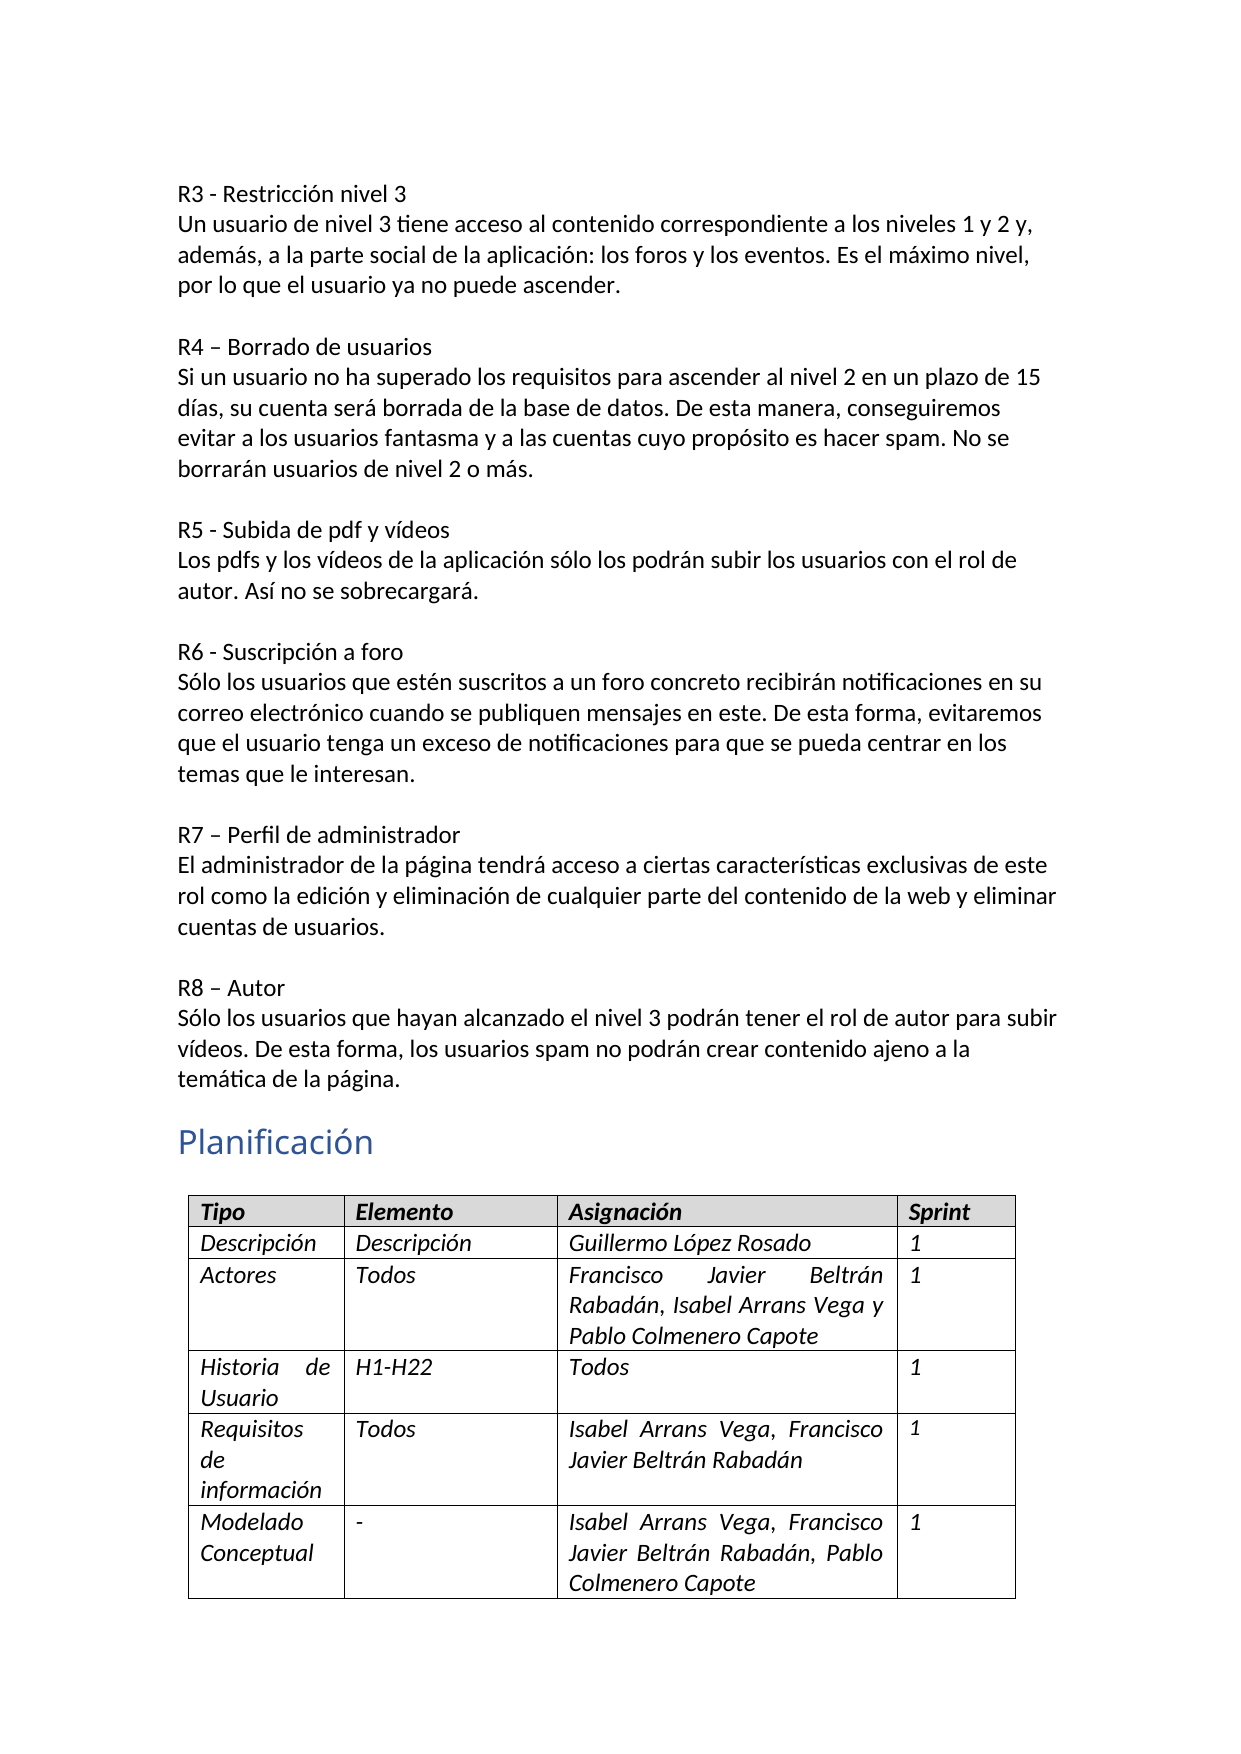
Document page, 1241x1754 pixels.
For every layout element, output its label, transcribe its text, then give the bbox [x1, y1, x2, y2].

table_cell Isabel Arrans Vega, Francisco Javier Beltrán Rabadán, Pablo Colmenero Capote [558, 1506, 897, 1598]
table_cell Francisco Javier Beltrán Rabadán, Isabel Arrans Vega y Pablo Colmenero Capote [558, 1259, 897, 1350]
text R8 – Autor [177, 972, 1063, 1002]
text R3 - Restricción nivel 3 [177, 178, 1063, 209]
table_cell 1 [898, 1414, 1015, 1505]
table_cell Descripción [345, 1227, 557, 1258]
table_cell H1-H22 [345, 1351, 557, 1412]
table_cell - [345, 1506, 557, 1598]
text Si un usuario no ha superado los requisitos para ascender al nivel 2 en un plazo de 15 días, su cuenta será borrada de la base de datos. De esta manera, conseguiremos evitar a los usuarios fantasma y a las cuentas cuyo propósito es hacer spam. No se borrarán usuarios de nivel 2 o más. [177, 361, 1063, 483]
text Sólo los usuarios que hayan alcanzado el nivel 3 podrán tener el rol de autor para subir vídeos. De esta forma, los usuarios spam no podrán crear contenido ajeno a la temática de la página. [177, 1002, 1063, 1094]
table_header Tipo [189, 1196, 344, 1226]
table_header Sprint [898, 1196, 1015, 1226]
text Sólo los usuarios que estén suscritos a un foro concreto recibirán notificaciones en su correo electrónico cuando se publiquen mensajes en este. De esta forma, evitaremos que el usuario tenga un exceso de notificaciones para que se pueda centrar en los temas que le interesan. [177, 666, 1063, 788]
table_cell Requisitos de información [189, 1414, 344, 1505]
text Planificación [177, 1119, 1063, 1164]
text R4 – Borrado de usuarios [177, 331, 1063, 361]
table_cell 1 [898, 1259, 1015, 1350]
text Los pdfs y los vídeos de la aplicación sólo los podrán subir los usuarios con el rol de autor. Así no se sobrecargará. [177, 544, 1063, 605]
table_cell Todos [558, 1351, 897, 1412]
table_cell Guillermo López Rosado [558, 1227, 897, 1258]
table_cell Actores [189, 1259, 344, 1350]
table_cell Todos [345, 1414, 557, 1505]
text R5 - Subida de pdf y vídeos [177, 514, 1063, 544]
table_header Asignación [558, 1196, 897, 1226]
table_cell Isabel Arrans Vega, Francisco Javier Beltrán Rabadán [558, 1414, 897, 1505]
text R6 - Suscripción a foro [177, 636, 1063, 666]
table_cell Historia de Usuario [189, 1351, 344, 1412]
table_cell Descripción [189, 1227, 344, 1258]
text Un usuario de nivel 3 tiene acceso al contenido correspondiente a los niveles 1 y 2 y, además, a la parte social de la aplicación: los foros y los eventos. Es el máximo nivel, por lo que el usuario ya no puede ascender. [177, 209, 1063, 300]
table_cell 1 [898, 1351, 1015, 1412]
text El administrador de la página tendrá acceso a ciertas características exclusivas de este rol como la edición y eliminación de cualquier parte del contenido de la web y eliminar cuentas de usuarios. [177, 849, 1063, 941]
table_cell Modelado Conceptual [189, 1506, 344, 1598]
table_header Elemento [345, 1196, 557, 1226]
text R7 – Perfil de administrador [177, 819, 1063, 849]
table_cell 1 [898, 1227, 1015, 1258]
table_cell 1 [898, 1506, 1015, 1598]
table_cell Todos [345, 1259, 557, 1350]
